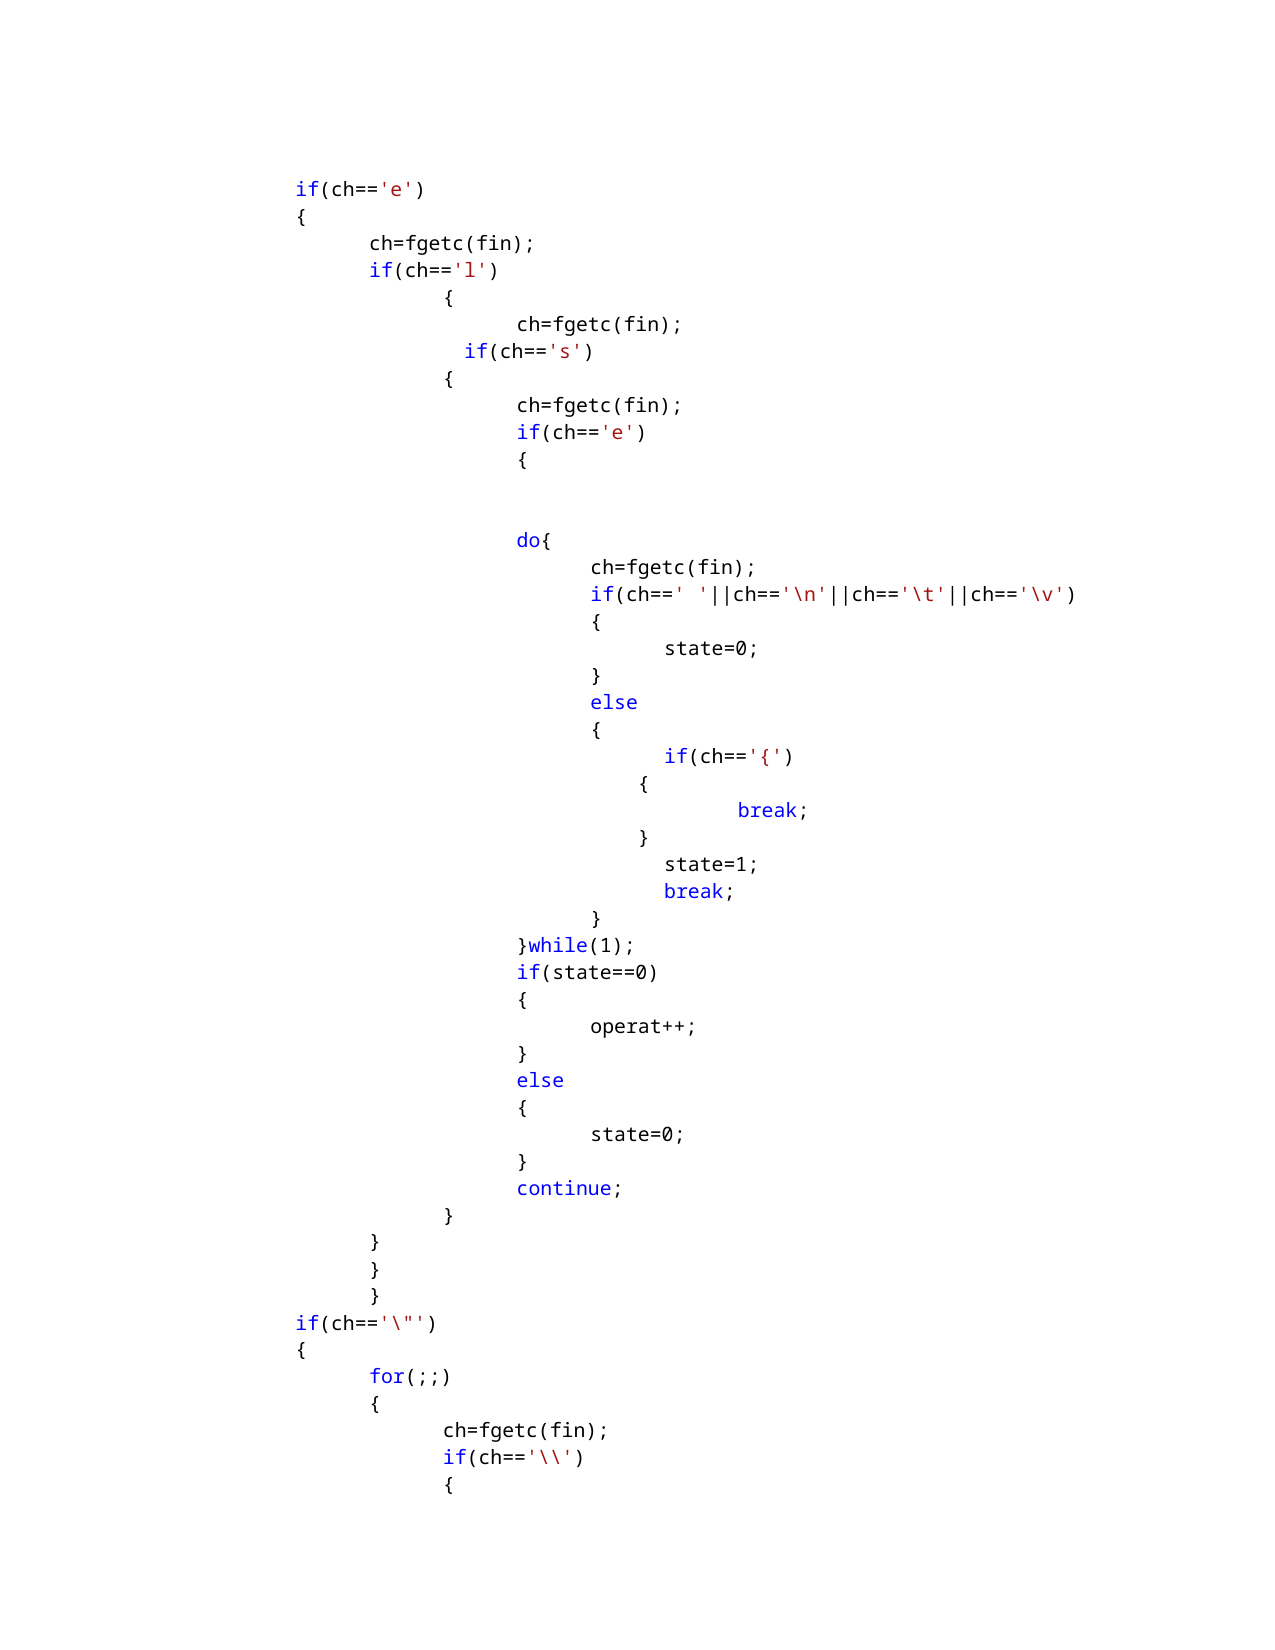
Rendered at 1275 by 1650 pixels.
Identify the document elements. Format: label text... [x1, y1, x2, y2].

text } [148, 823, 1127, 850]
text if(ch=='e') [148, 418, 1127, 445]
text { [148, 364, 1127, 391]
text { [148, 1390, 1127, 1417]
text state=1; [148, 850, 1127, 877]
text { [148, 283, 1127, 311]
text { [148, 445, 1127, 472]
text ch=fgetc(fin); [148, 229, 1127, 257]
text } [148, 1201, 1127, 1228]
text if(ch==' '||ch=='\n'||ch=='\t'||ch=='\v') [148, 580, 1127, 607]
text } [148, 1282, 1127, 1309]
text continue; [148, 1174, 1127, 1201]
text } [148, 661, 1127, 688]
text } [148, 1147, 1127, 1174]
text ch=fgetc(fin); [148, 311, 1127, 337]
text { [148, 1336, 1127, 1363]
text break; [148, 796, 1127, 823]
text if(state==0) [148, 958, 1127, 985]
text { [148, 1471, 1127, 1498]
text { [148, 985, 1127, 1012]
text state=0; [148, 1120, 1127, 1147]
text ch=fgetc(fin); [148, 553, 1127, 580]
text } [148, 904, 1127, 931]
text do{ [148, 526, 1127, 553]
text if(ch=='\\') [148, 1444, 1127, 1471]
text break; [148, 877, 1127, 904]
text ch=fgetc(fin); [148, 1417, 1127, 1444]
text { [148, 607, 1127, 634]
text ch=fgetc(fin); [148, 391, 1127, 418]
text for(;;) [148, 1363, 1127, 1390]
text if(ch=='e') [148, 176, 1127, 203]
text { [148, 1093, 1127, 1120]
text { [148, 769, 1127, 796]
text } [148, 1228, 1127, 1255]
text } [148, 1039, 1127, 1066]
text } [148, 1255, 1127, 1282]
text else [148, 688, 1127, 715]
text if(ch=='\"') [148, 1309, 1127, 1336]
text { [148, 715, 1127, 742]
text { [148, 203, 1127, 229]
text state=0; [148, 634, 1127, 661]
text if(ch=='s') [148, 337, 1127, 364]
text else [148, 1066, 1127, 1093]
text if(ch=='l') [148, 257, 1127, 283]
text if(ch=='{') [148, 742, 1127, 769]
text operat++; [148, 1012, 1127, 1039]
text }while(1); [148, 931, 1127, 958]
